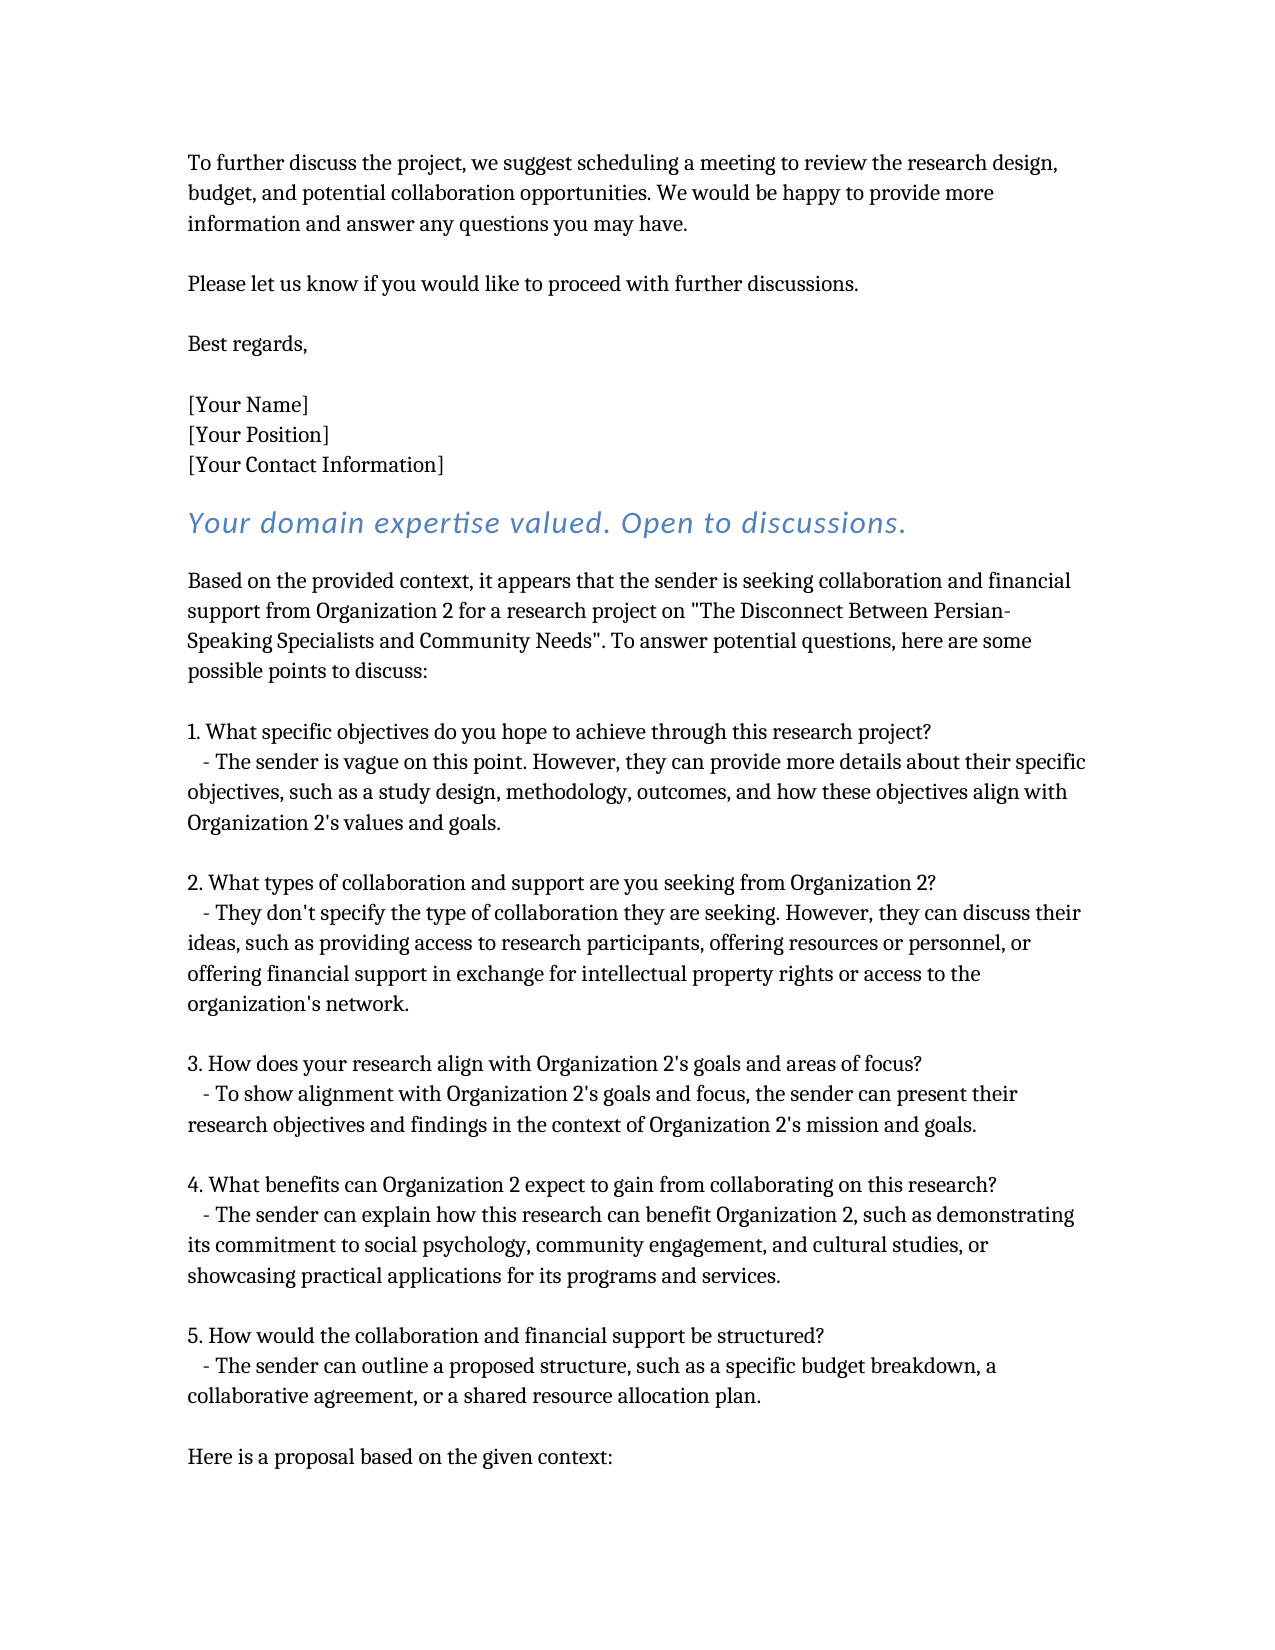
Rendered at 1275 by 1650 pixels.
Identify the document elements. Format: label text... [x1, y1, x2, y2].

subtitle Your domain expertise valued. Open to discussions. [187, 503, 1087, 541]
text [187, 150, 1087, 478]
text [187, 568, 1087, 1470]
